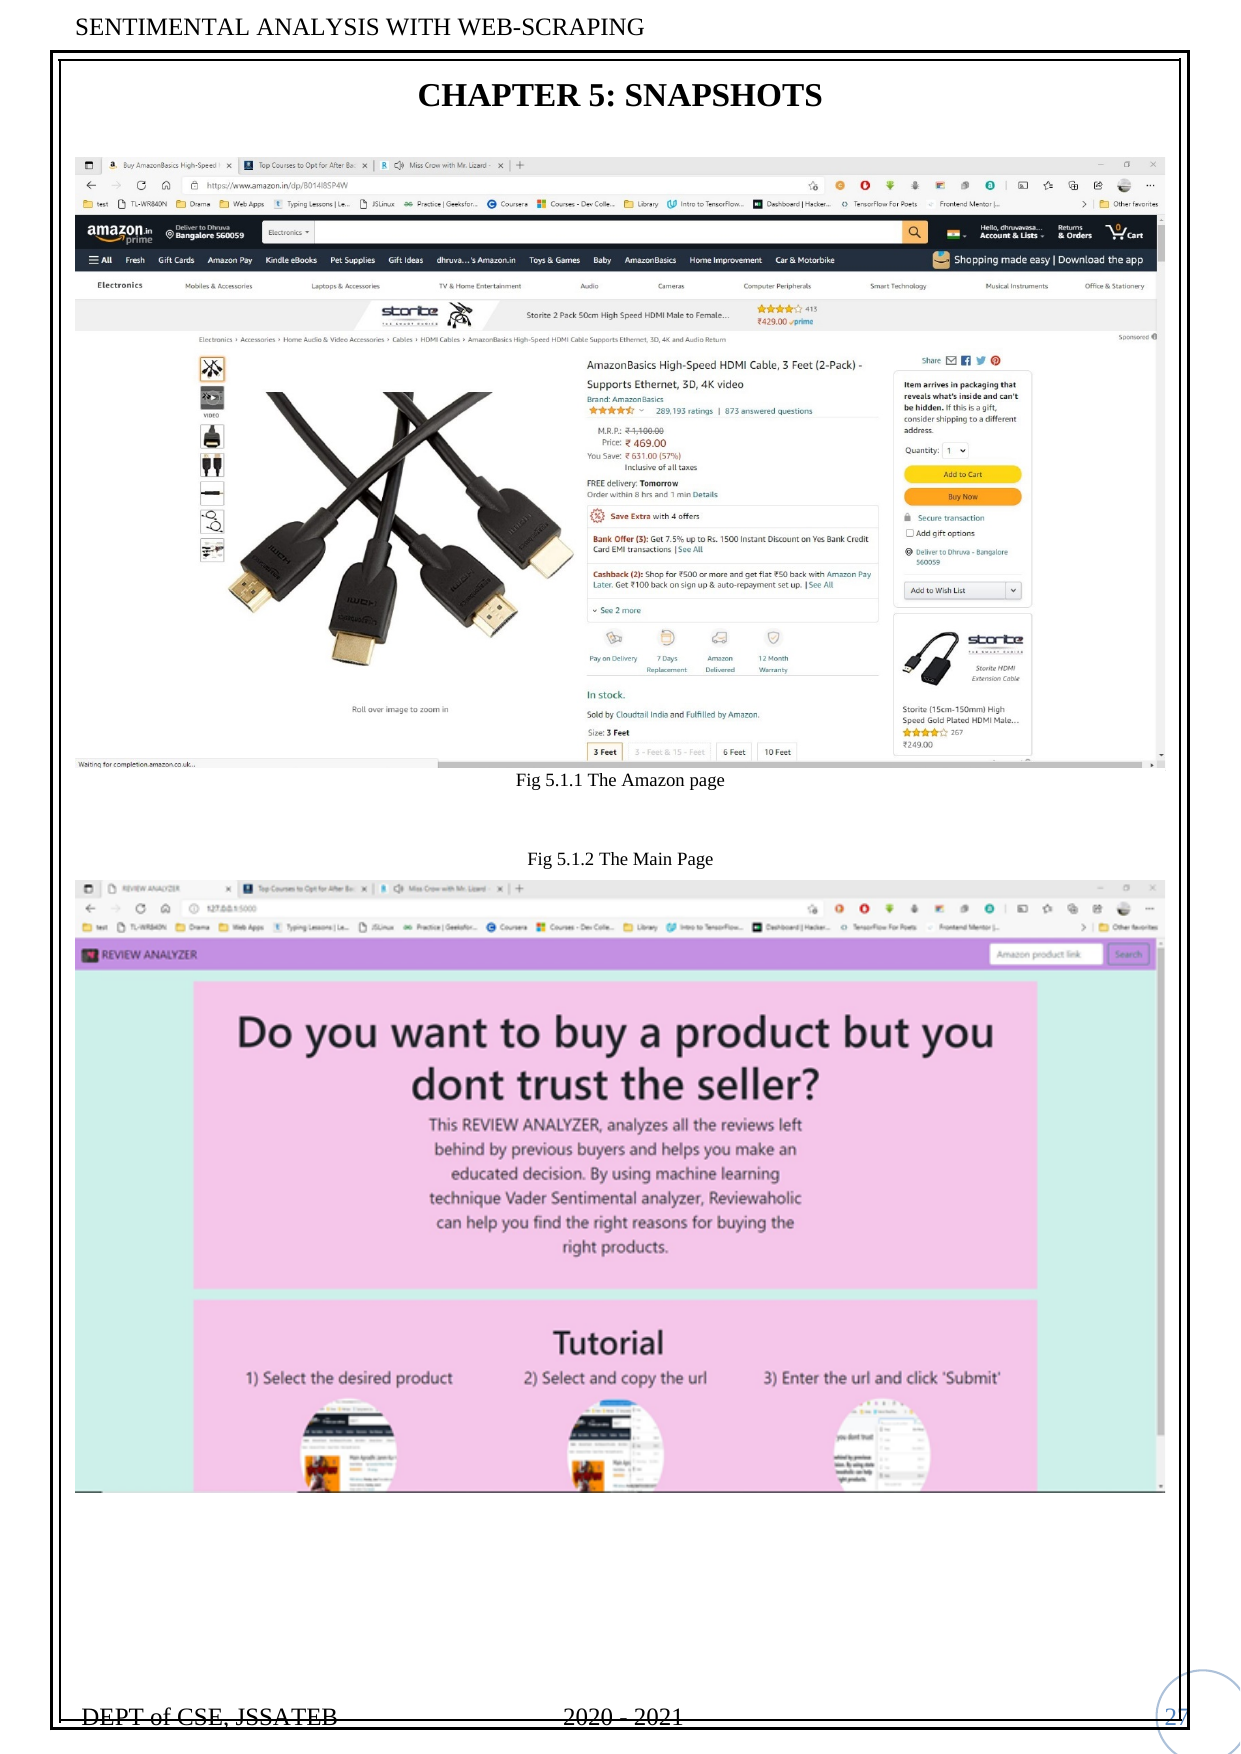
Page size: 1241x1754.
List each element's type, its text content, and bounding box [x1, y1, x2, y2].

text CHAPTER 5: SNAPSHOTS [75, 75, 1165, 113]
picture [75, 157, 1166, 771]
picture [75, 880, 1166, 1493]
